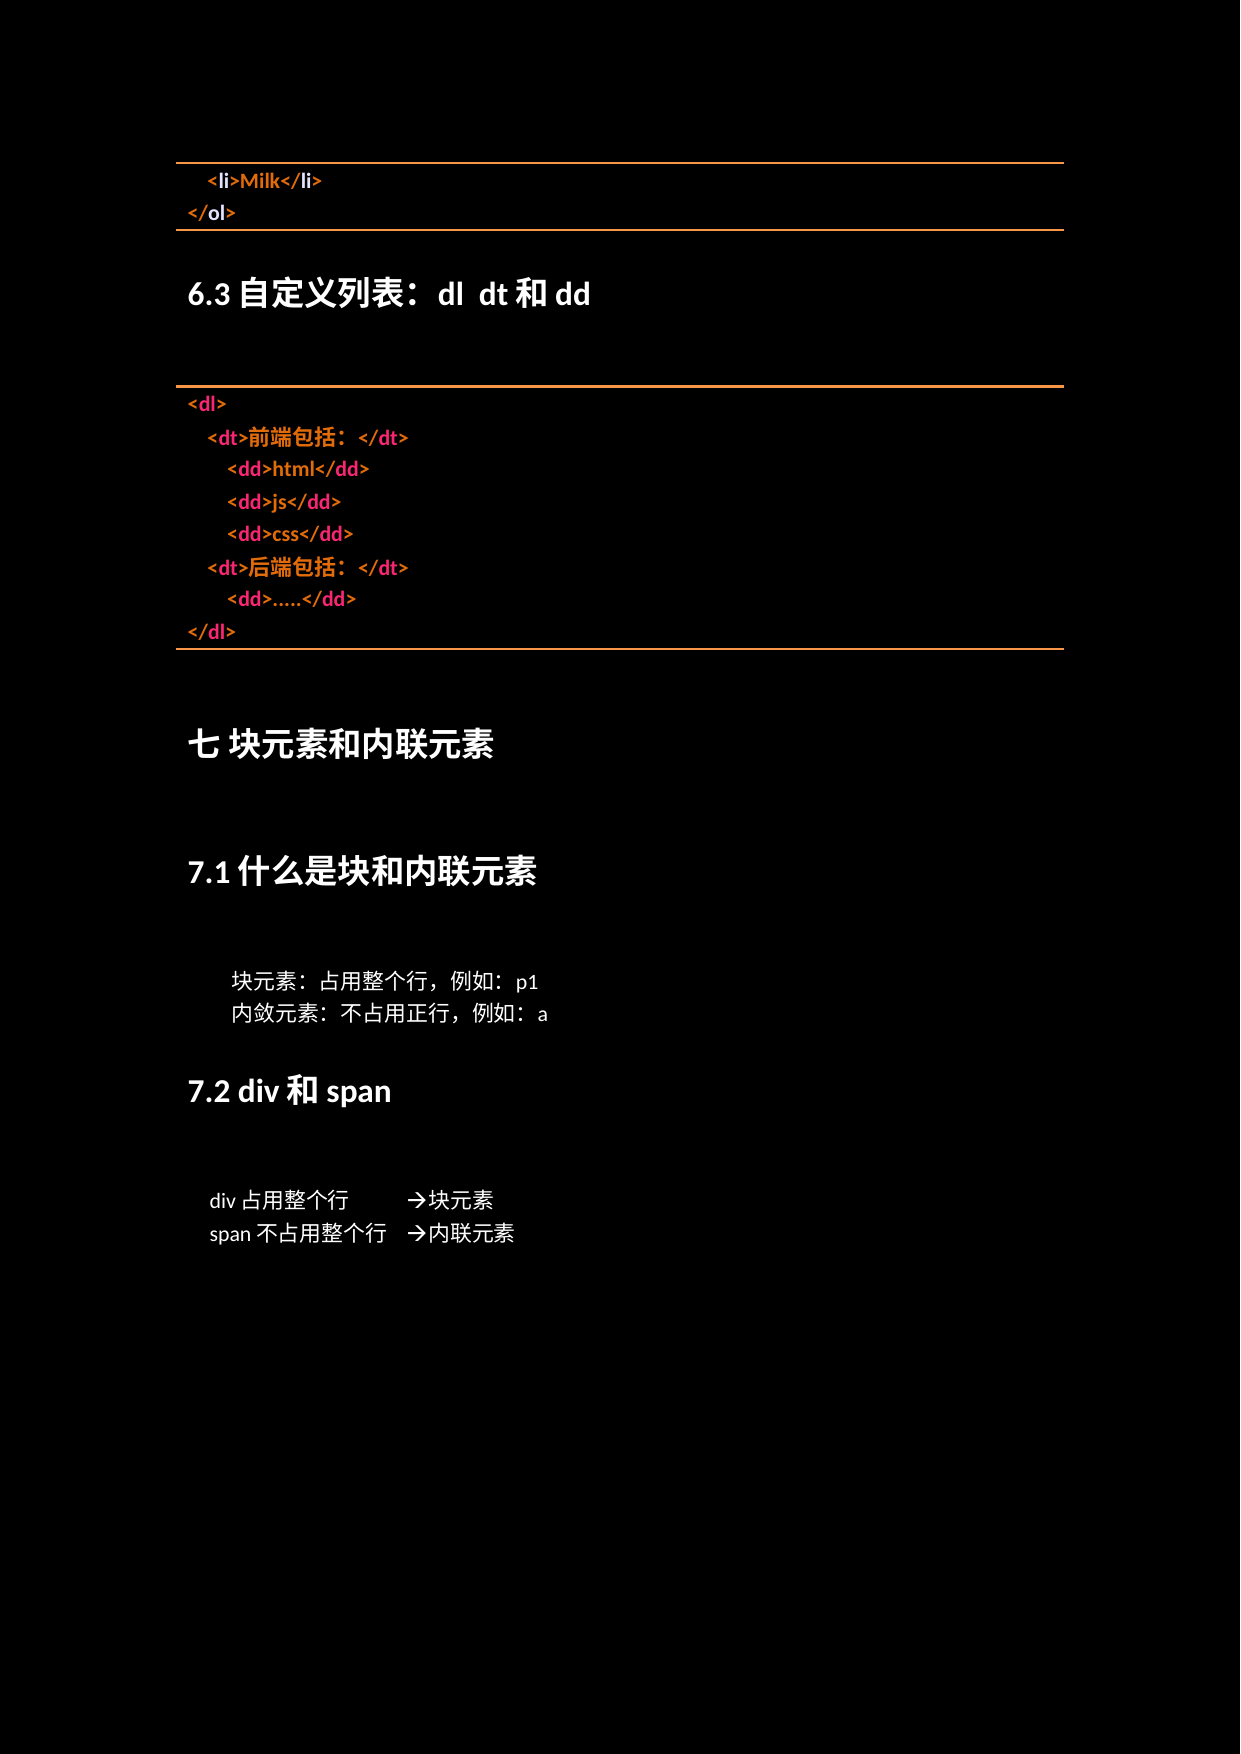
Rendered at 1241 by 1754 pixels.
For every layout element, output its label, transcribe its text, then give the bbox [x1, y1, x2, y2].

subtitle 6.3 自定义列表：dl dt和dd [187, 258, 1053, 323]
table_header <dl> <dt>前端包括：</dt> <dd>html</dd> <dd>js</dd> <dd>css</dd> <dt>后端包括：</dt> <dd>.....</dd> </dl> [176, 388, 1064, 647]
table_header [176, 164, 1064, 229]
text 块元素：占用整个行，例如：p1 [231, 963, 1053, 996]
subtitle 七 块元素和内联元素 [187, 709, 1053, 774]
subtitle 7.2 div和span [187, 1056, 1053, 1121]
text 内敛元素：不占用正行，例如：a [231, 996, 1053, 1028]
text span不占用整个行 内联元素 [209, 1215, 1053, 1248]
subtitle 7.1 什么是块和内联元素 [187, 836, 1053, 901]
text div占用整个行 块元素 [209, 1183, 1053, 1215]
